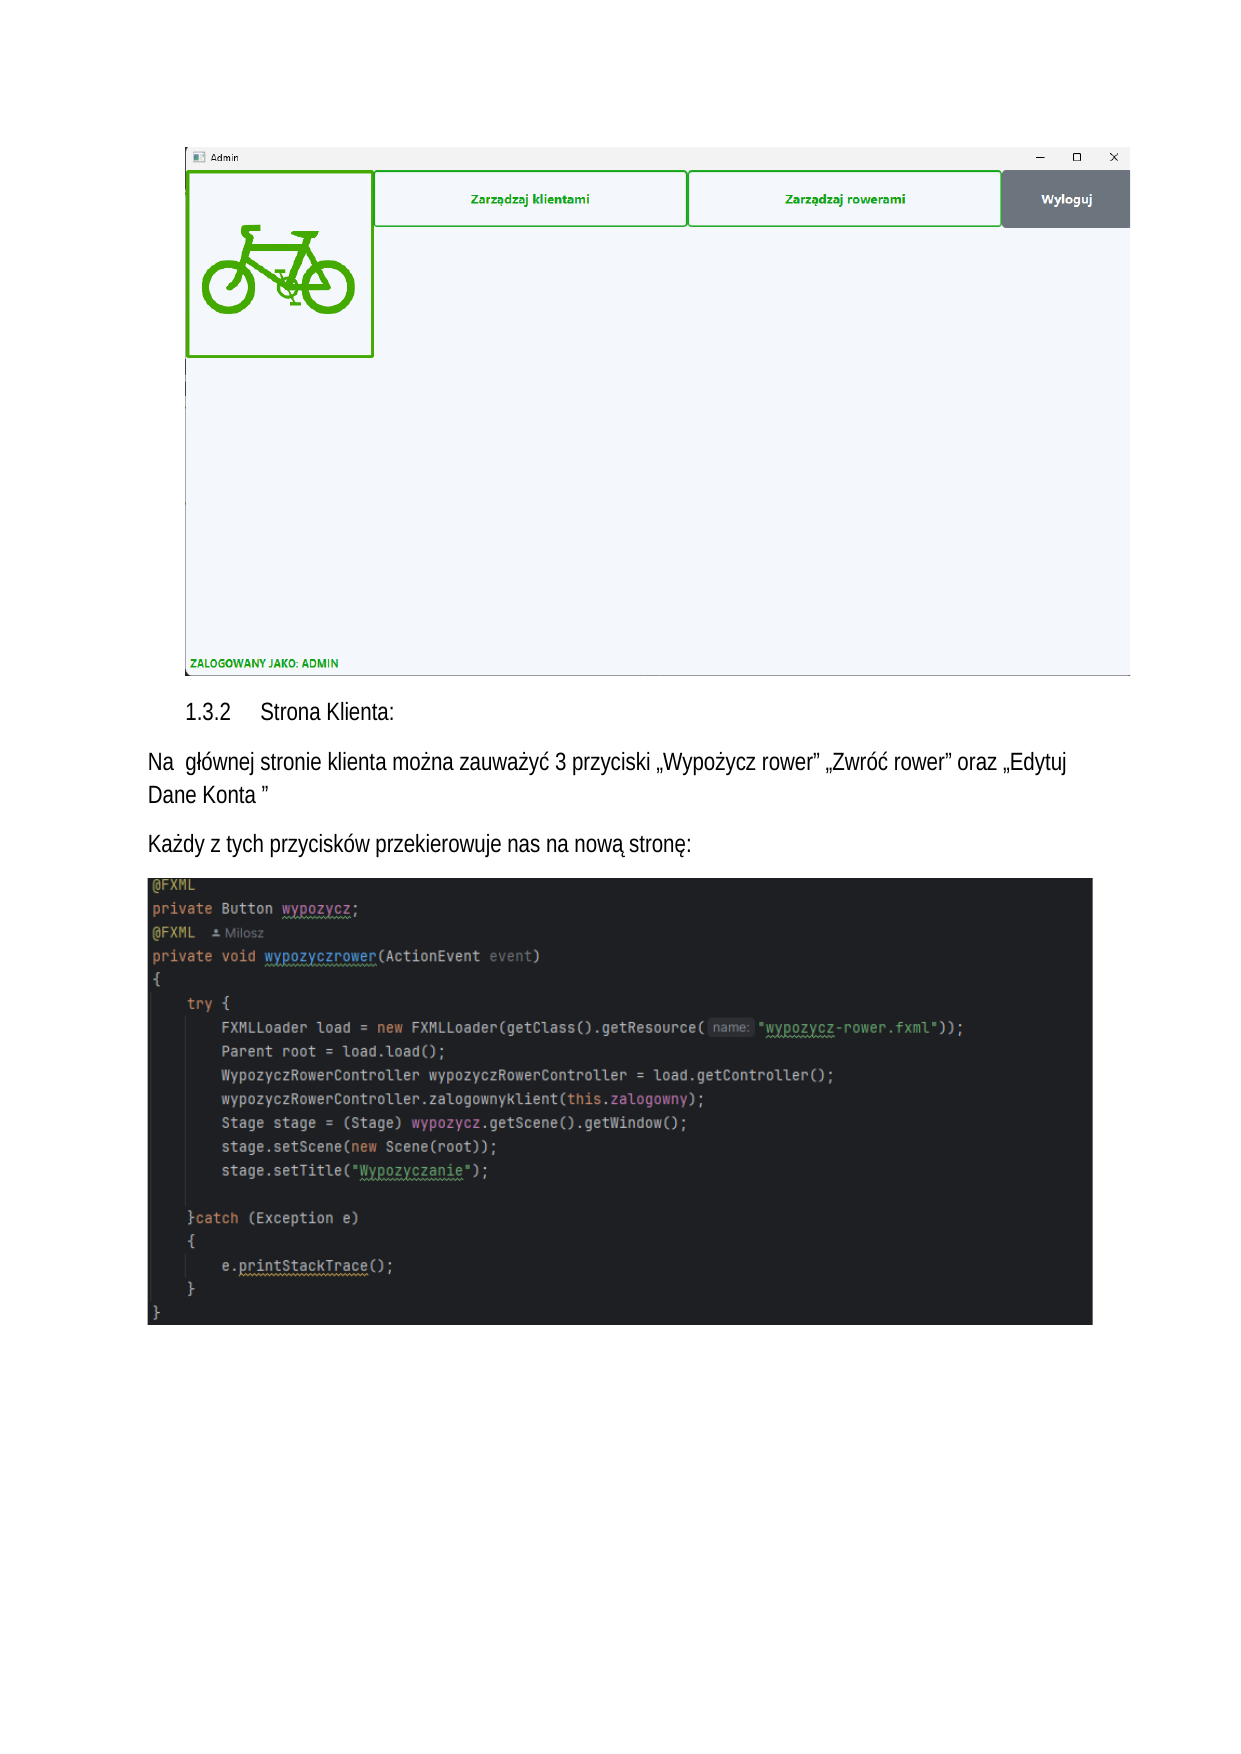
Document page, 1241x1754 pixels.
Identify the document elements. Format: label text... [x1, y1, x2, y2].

text Na głównej stronie klienta można zauważyć 3 przyciski „Wypożycz rower” „Zwróć rower” oraz „Edytuj Dane Konta ” [148, 747, 1093, 808]
list Strona Klienta: [185, 697, 1093, 726]
picture [185, 147, 1130, 676]
text Każdy z tych przycisków przekierowuje nas na nową stronę: [148, 829, 1093, 858]
picture [147, 878, 1093, 1325]
